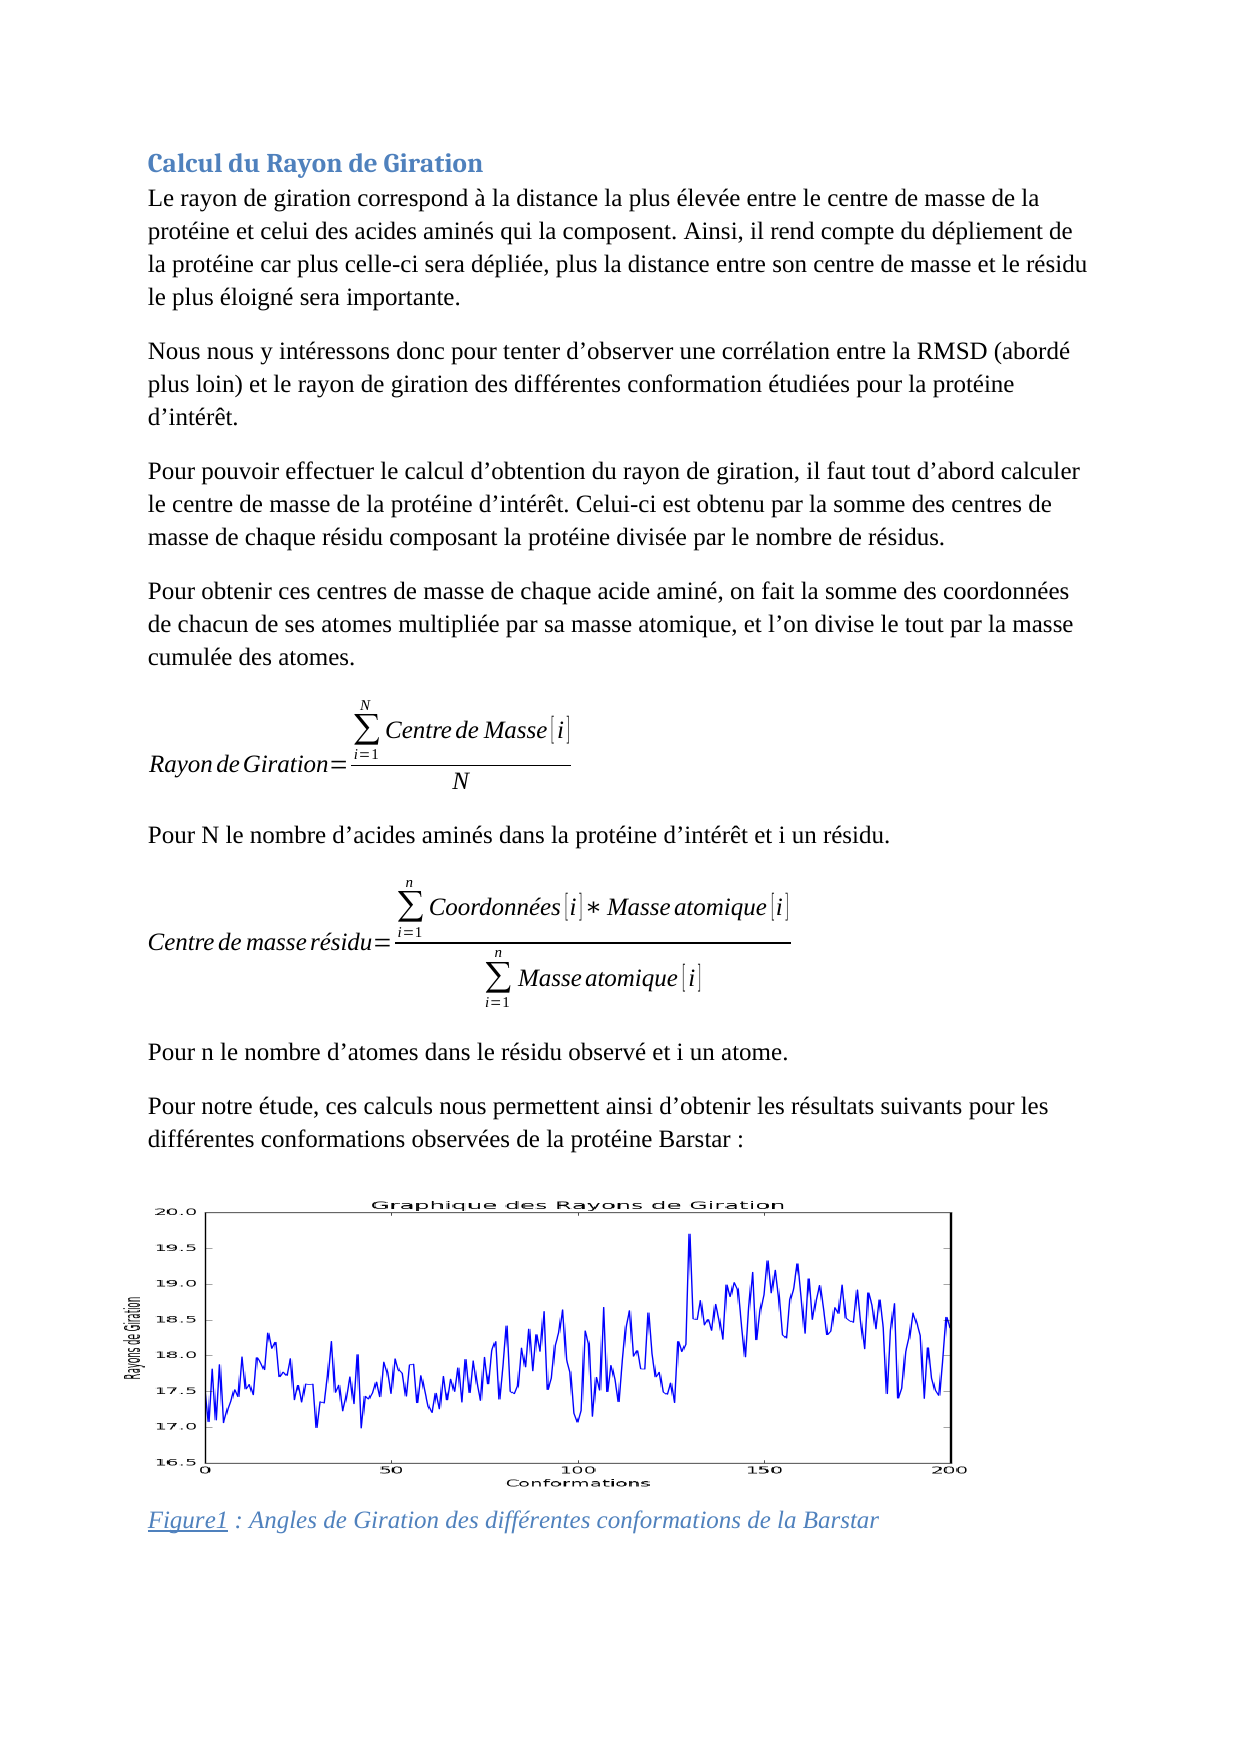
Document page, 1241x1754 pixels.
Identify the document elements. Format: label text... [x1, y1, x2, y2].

text Pour obtenir ces centres de masse de chaque acide aminé, on fait la somme des coordonnées de chacun de ses atomes multipliée par sa masse atomique, et l’on divise le tout par la masse cumulée des atomes. [148, 576, 1093, 671]
text Le rayon de giration correspond à la distance la plus élevée entre le centre de masse de la protéine et celui des acides aminés qui la composent. Ainsi, il rend compte du dépliement de la protéine car plus celle-ci sera dépliée, plus la distance entre son centre de masse et le résidu le plus éloigné sera importante. [148, 183, 1093, 311]
picture [85, 1182, 1047, 1494]
subtitle Calcul du Rayon de Giration [148, 148, 1093, 179]
text Pour N le nombre d’acides aminés dans la protéine d’intérêt et i un résidu. [148, 820, 1093, 848]
text Pour pouvoir effectuer le calcul d’obtention du rayon de giration, il faut tout d’abord calculer le centre de masse de la protéine d’intérêt. Celui-ci est obtenu par la somme des centres de masse de chaque résidu composant la protéine divisée par le nombre de résidus. [148, 456, 1093, 551]
text Nous nous y intéressons donc pour tenter d’observer une corrélation entre la RMSD (abordé plus loin) et le rayon de giration des différentes conformation étudiées pour la protéine d’intérêt. [148, 336, 1093, 431]
text Pour notre étude, ces calculs nous permettent ainsi d’obtenir les résultats suivants pour les différentes conformations observées de la protéine Barstar : [148, 1091, 1093, 1153]
text Pour n le nombre d’atomes dans le résidu observé et i un atome. [148, 1037, 1093, 1066]
